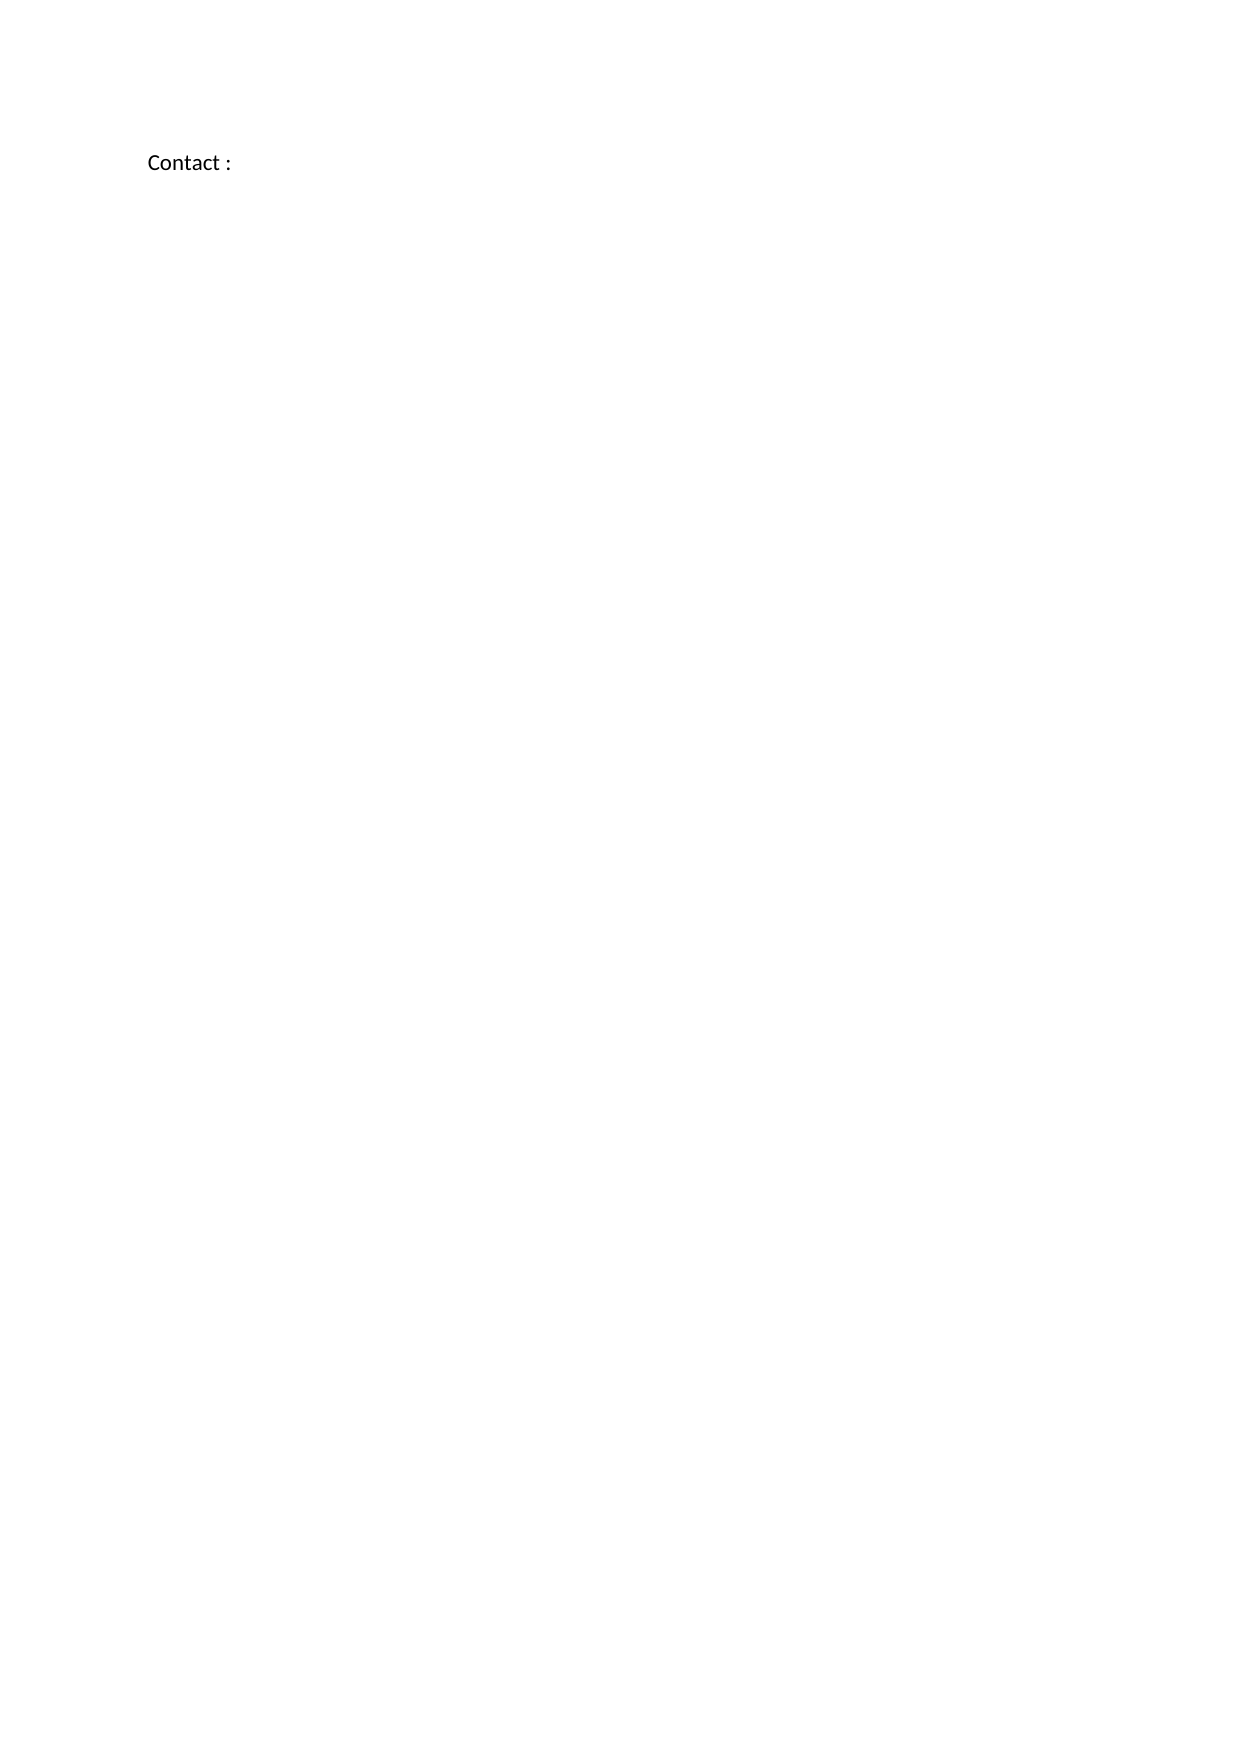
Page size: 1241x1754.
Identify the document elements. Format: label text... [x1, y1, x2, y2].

text Contact : [148, 148, 1093, 176]
